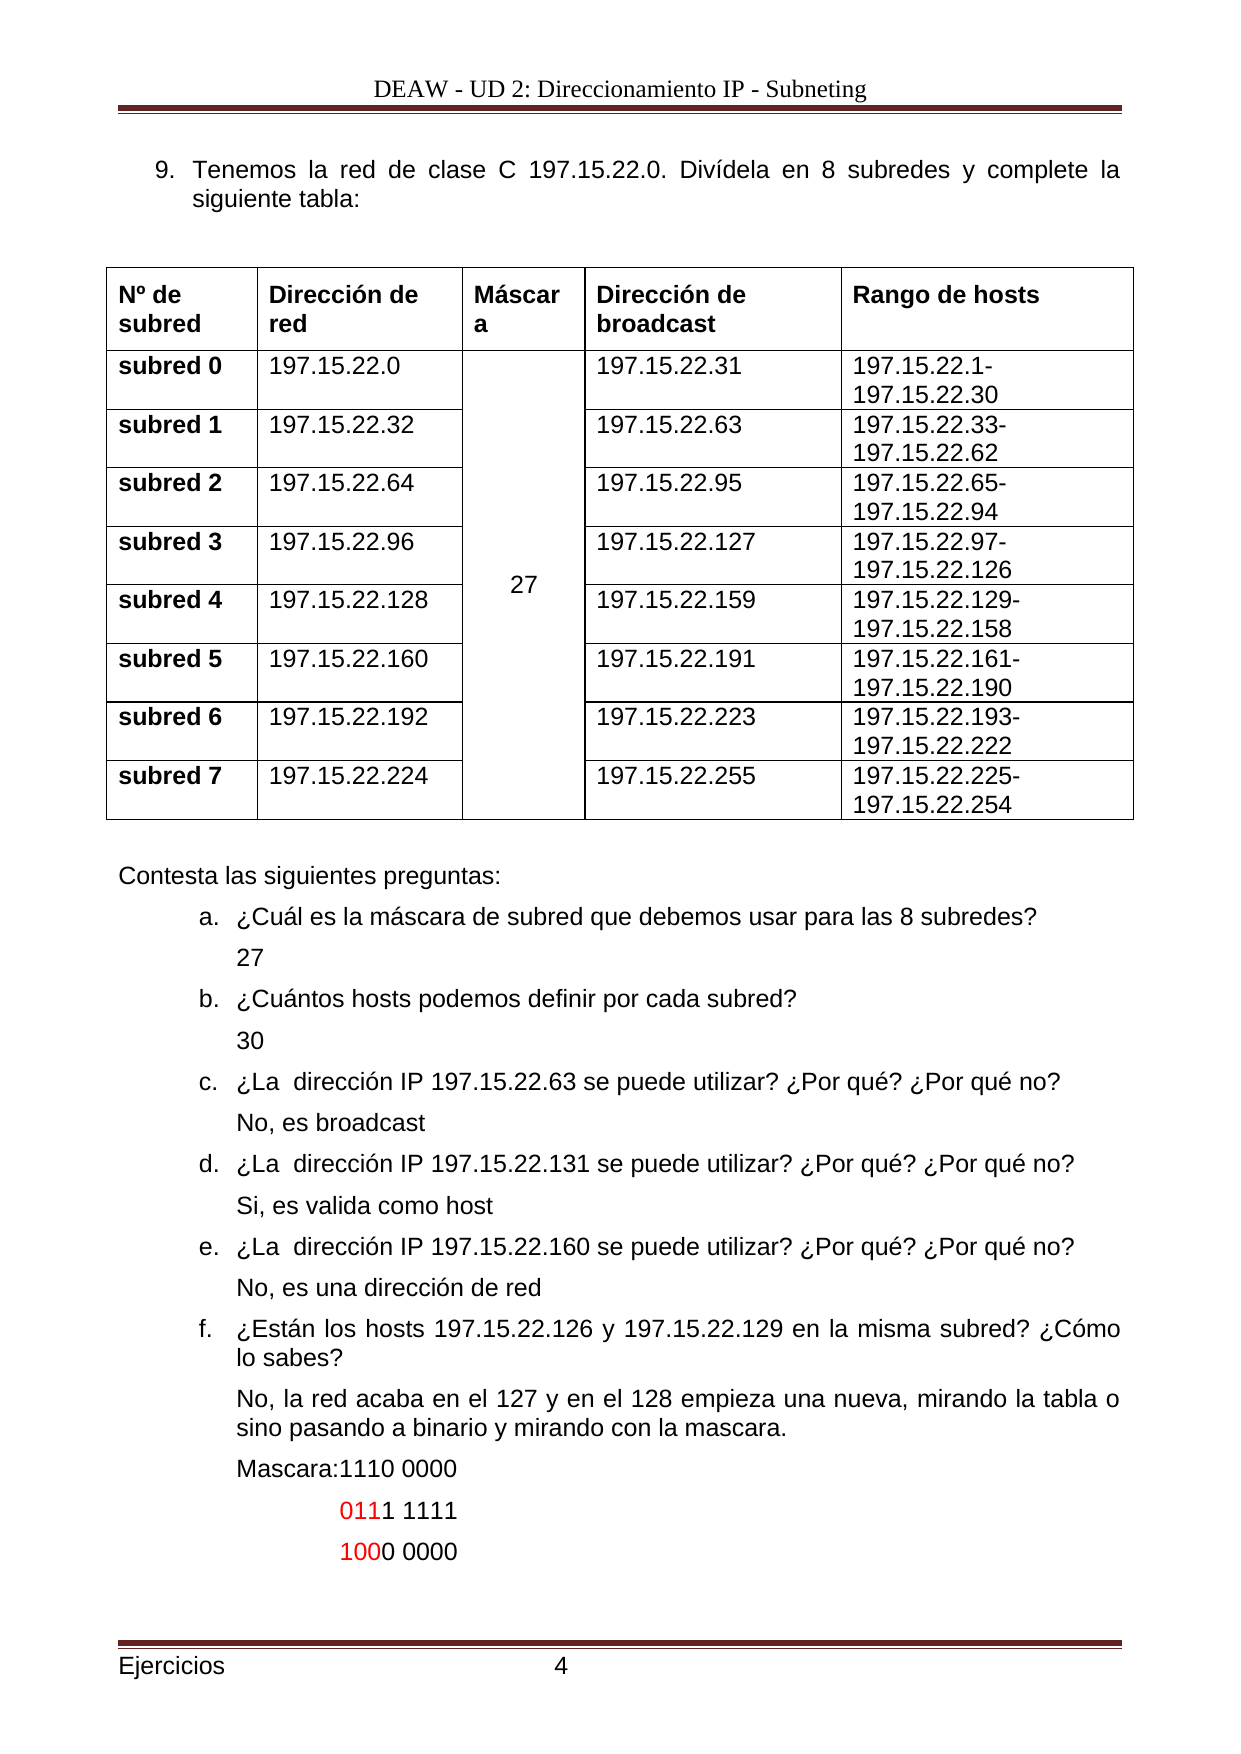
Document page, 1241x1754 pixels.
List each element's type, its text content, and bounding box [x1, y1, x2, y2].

text No, la red acaba en el 127 y en el 128 empieza una nueva, mirando la tabla o sino pasando a binario y mirando con la mascara. [236, 1384, 1122, 1442]
table_cell 197.15.22.255 [586, 761, 841, 818]
table_cell 197.15.22.95 [586, 468, 841, 526]
list ¿Están los hosts 197.15.22.126 y 197.15.22.129 en la misma subred? ¿Cómo lo sabes? [199, 1314, 1122, 1372]
text Mascara:1110 0000 [236, 1454, 1122, 1483]
table_cell subred 5 [107, 644, 257, 701]
table_cell 197.15.22.33-197.15.22.62 [842, 410, 1133, 467]
text 1000 0000 [281, 1537, 1122, 1566]
text No, es broadcast [236, 1108, 1122, 1137]
table_header Dirección de red [258, 268, 462, 350]
table_cell 197.15.22.223 [586, 703, 841, 760]
table_cell 197.15.22.96 [258, 527, 462, 584]
table_header Máscara [463, 268, 584, 350]
table_cell 197.15.22.159 [586, 585, 841, 643]
list ¿Cuál es la máscara de subred que debemos usar para las 8 subredes? [199, 902, 1122, 931]
table_cell subred 2 [107, 468, 257, 526]
table_cell 197.15.22.224 [258, 761, 462, 818]
text 27 [236, 943, 1122, 972]
table_cell 197.15.22.63 [586, 410, 841, 467]
list ¿La dirección IP 197.15.22.63 se puede utilizar? ¿Por qué? ¿Por qué no? [199, 1067, 1122, 1096]
table_cell subred 3 [107, 527, 257, 584]
table_cell 197.15.22.191 [586, 644, 841, 701]
table_cell 197.15.22.160 [258, 644, 462, 701]
list ¿La dirección IP 197.15.22.160 se puede utilizar? ¿Por qué? ¿Por qué no? [199, 1232, 1122, 1261]
table_cell 197.15.22.193-197.15.22.222 [842, 703, 1133, 760]
text Contesta las siguientes preguntas: [118, 861, 1122, 889]
table_cell subred 7 [107, 761, 257, 818]
table_cell 197.15.22.129-197.15.22.158 [842, 585, 1133, 643]
table_cell 197.15.22.64 [258, 468, 462, 526]
table_header Rango de hosts [842, 268, 1133, 350]
text 0111 1111 [310, 1496, 1122, 1524]
table_cell 197.15.22.127 [586, 527, 841, 584]
table_cell subred 0 [107, 351, 257, 409]
table_cell 27 [463, 351, 584, 818]
table_cell 197.15.22.97-197.15.22.126 [842, 527, 1133, 584]
list ¿Cuántos hosts podemos definir por cada subred? [199, 984, 1122, 1013]
list Tenemos la red de clase C 197.15.22.0. Divídela en 8 subredes y complete la siguiente tabla: [154, 155, 1122, 213]
table_cell 197.15.22.31 [586, 351, 841, 409]
table_cell subred 4 [107, 585, 257, 643]
table_cell 197.15.22.225-197.15.22.254 [842, 761, 1133, 818]
text 30 [236, 1026, 1122, 1054]
table_cell 197.15.22.128 [258, 585, 462, 643]
table_header Nº de subred [107, 268, 257, 350]
table_cell 197.15.22.192 [258, 703, 462, 760]
table_cell 197.15.22.161-197.15.22.190 [842, 644, 1133, 701]
table_cell subred 6 [107, 703, 257, 760]
table_cell 197.15.22.32 [258, 410, 462, 467]
list ¿La dirección IP 197.15.22.131 se puede utilizar? ¿Por qué? ¿Por qué no? [199, 1149, 1122, 1178]
text No, es una dirección de red [236, 1273, 1122, 1302]
table_cell 197.15.22.65-197.15.22.94 [842, 468, 1133, 526]
table_cell 197.15.22.0 [258, 351, 462, 409]
table_cell 197.15.22.1-197.15.22.30 [842, 351, 1133, 409]
table_header Dirección de broadcast [586, 268, 841, 350]
text Si, es valida como host [236, 1191, 1122, 1219]
table_cell subred 1 [107, 410, 257, 467]
